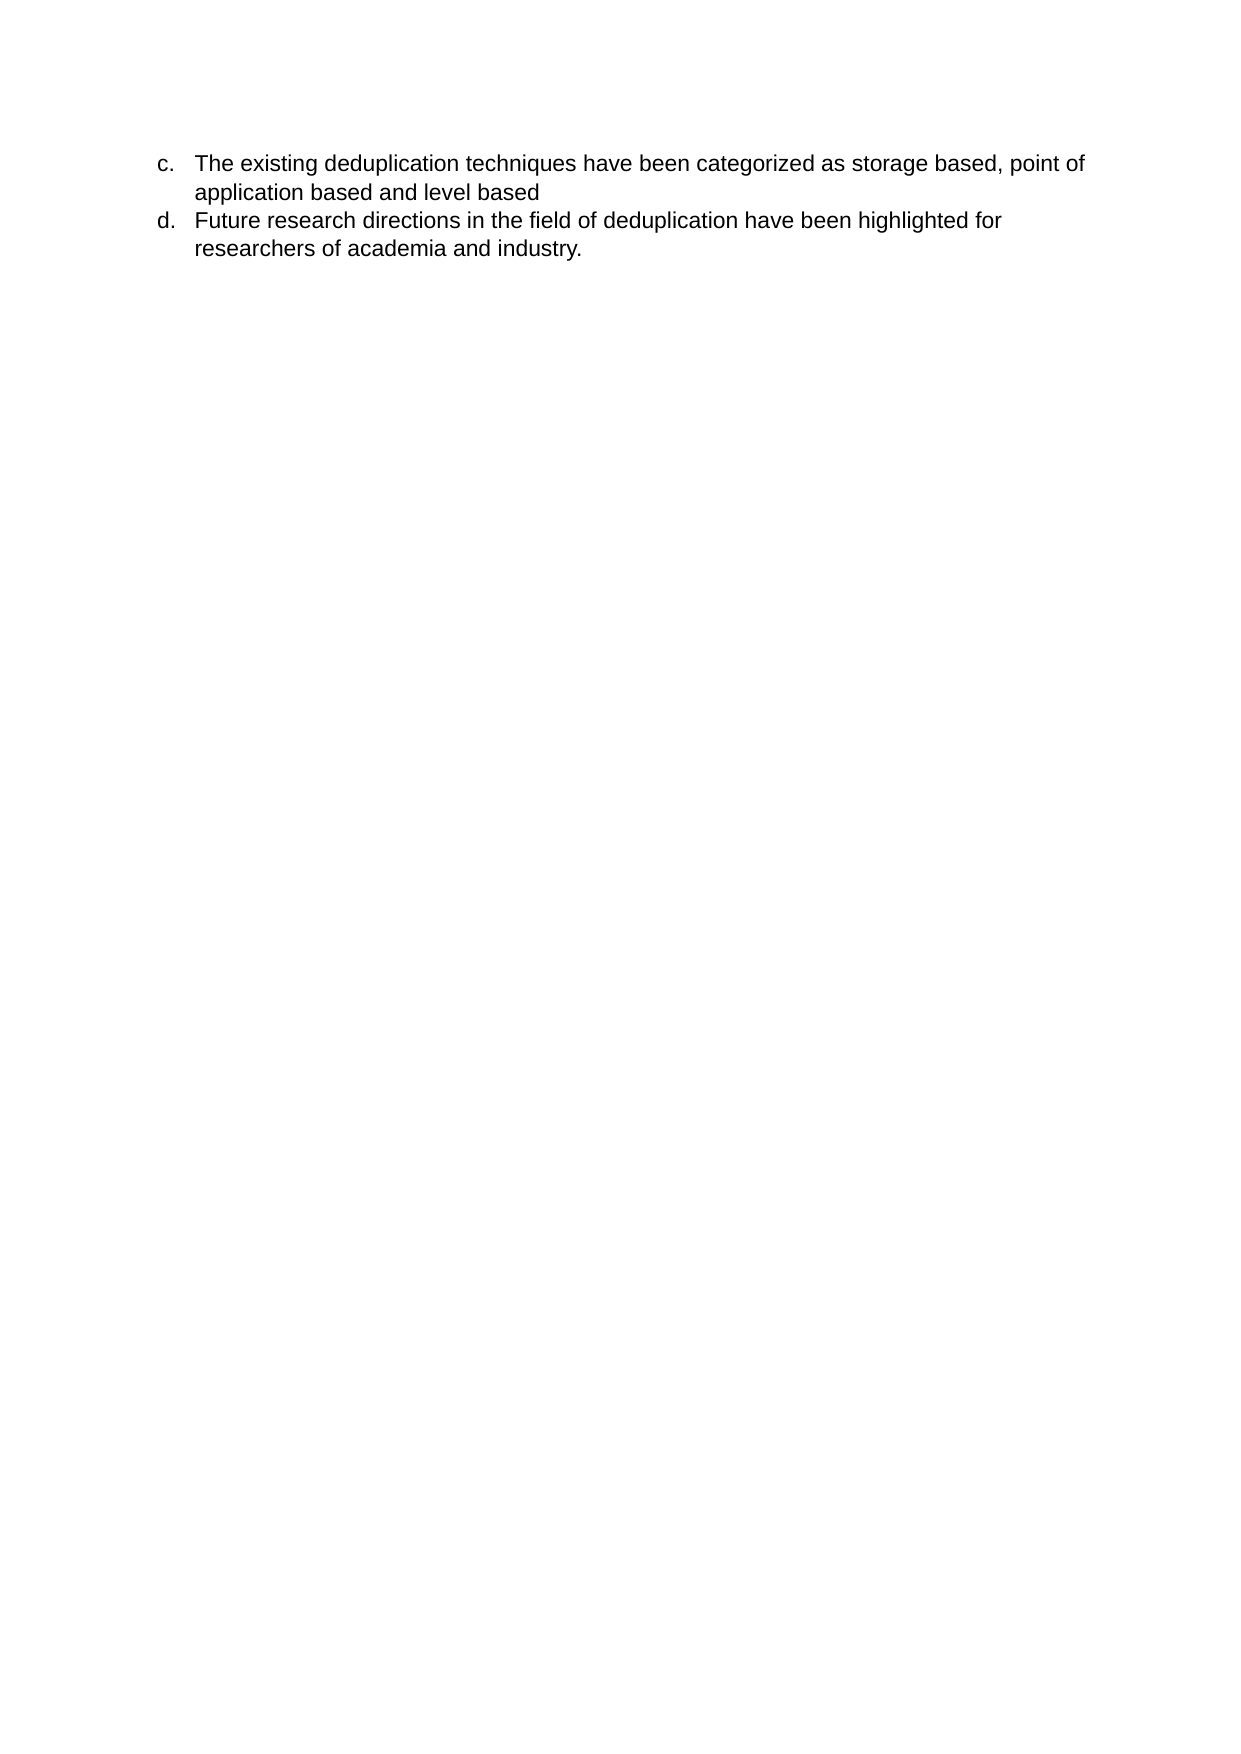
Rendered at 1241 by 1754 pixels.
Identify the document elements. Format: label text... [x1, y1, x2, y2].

list The existing deduplication techniques have been categorized as storage based, point of application based and level based [157, 150, 1090, 205]
list Future research directions in the field of deduplication have been highlighted for researchers of academia and industry. [157, 207, 1090, 262]
